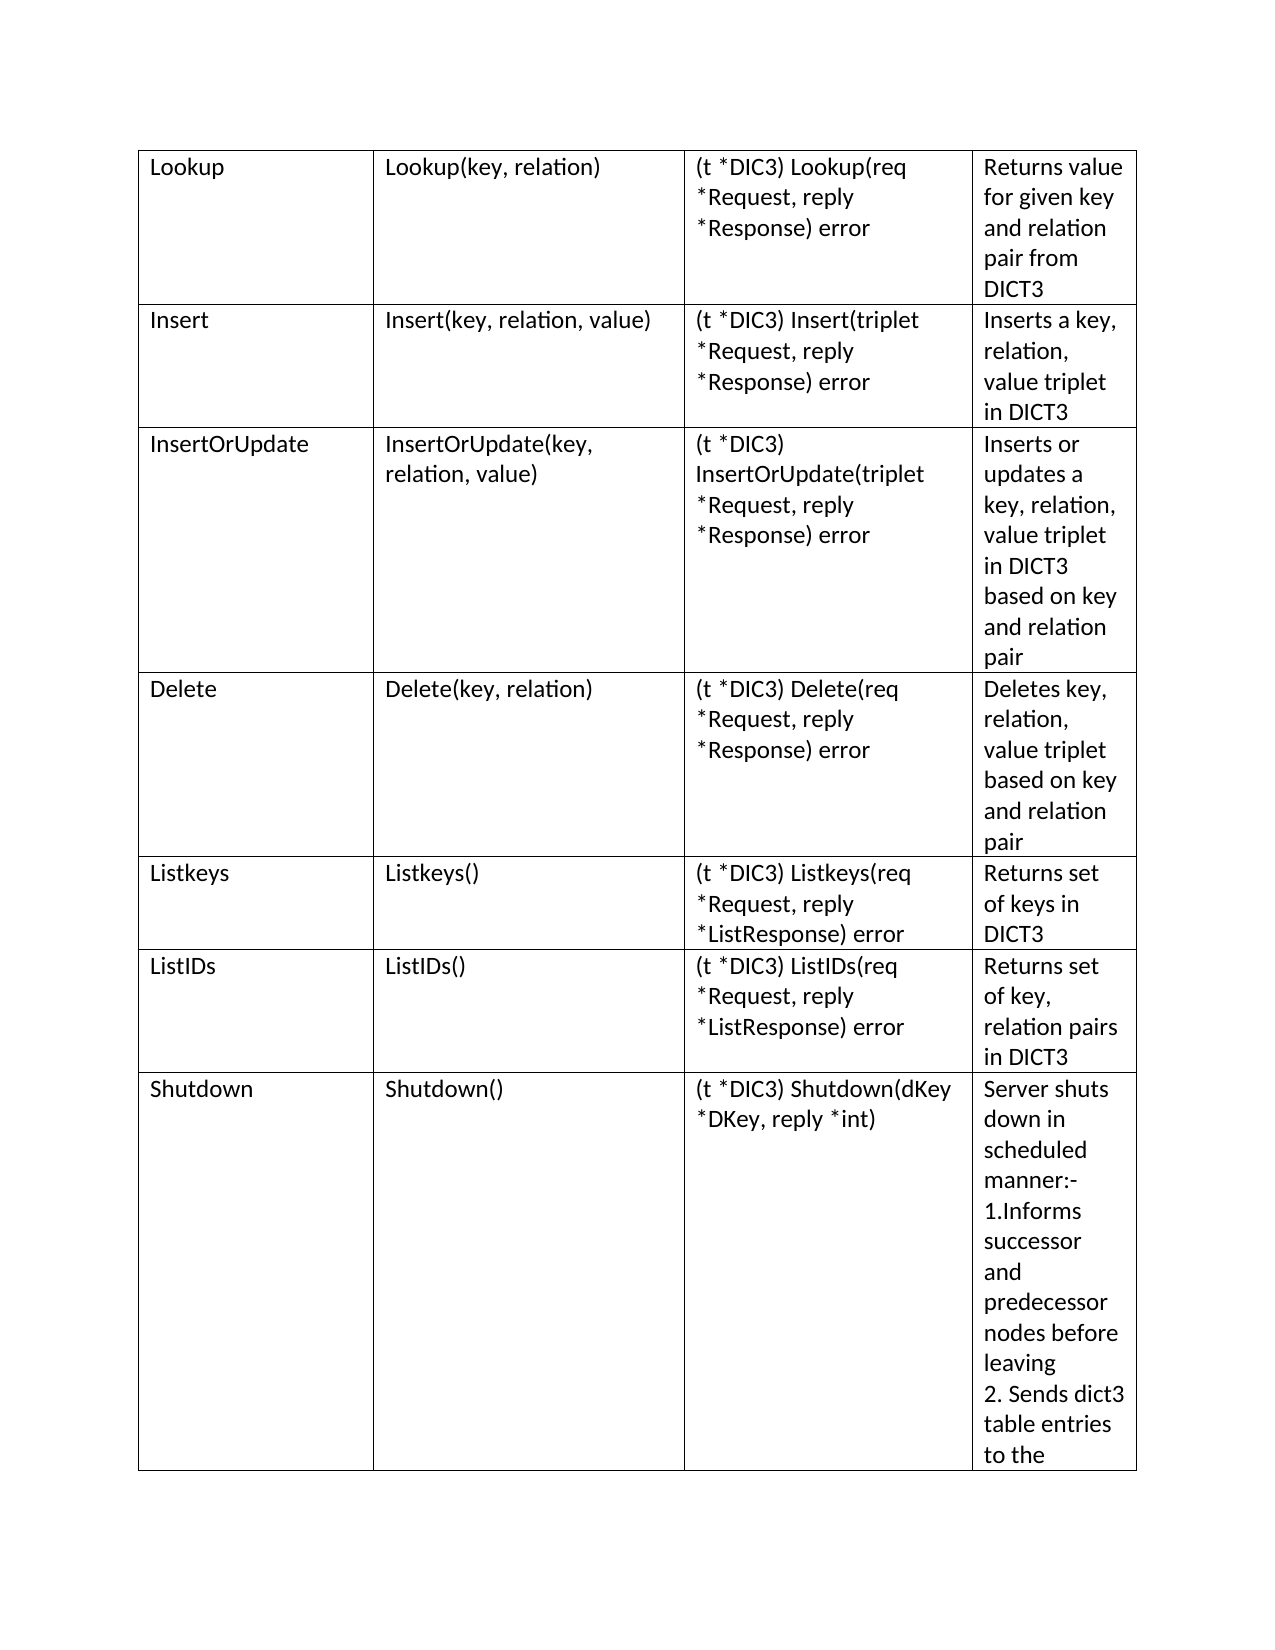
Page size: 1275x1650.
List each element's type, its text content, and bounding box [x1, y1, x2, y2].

table_cell Deletes key, relation, value triplet based on key and relation pair [973, 673, 1136, 856]
table_cell Inserts or updates a key, relation, value triplet in DICT3 based on key and relation pair [973, 428, 1136, 672]
table_cell Returns value for given key and relation pair from DICT3 [973, 151, 1136, 304]
table_cell Returns set of key, relation pairs in DICT3 [973, 950, 1136, 1072]
table_cell Lookup(key, relation) [374, 151, 684, 304]
table_cell Inserts a key, relation, value triplet in DICT3 [973, 305, 1136, 427]
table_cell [685, 1073, 972, 1470]
table_cell Insert [139, 305, 373, 427]
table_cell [973, 1073, 1136, 1470]
table_cell Listkeys [139, 857, 373, 949]
table_cell Delete(key, relation) [374, 673, 684, 856]
table_cell Returns set of keys in DICT3 [973, 857, 1136, 949]
table_cell Shutdown() [374, 1073, 684, 1470]
table_cell Lookup [139, 151, 373, 304]
table_cell ListIDs [139, 950, 373, 1072]
table_cell InsertOrUpdate [139, 428, 373, 672]
table_cell Listkeys() [374, 857, 684, 949]
table_cell (t *DIC3) Listkeys(req *Request, reply *ListResponse) error [685, 857, 972, 949]
table_cell (t *DIC3) InsertOrUpdate(triplet *Request, reply *Response) error [685, 428, 972, 672]
table_cell Insert(key, relation, value) [374, 305, 684, 427]
table_cell (t *DIC3) ListIDs(req *Request, reply *ListResponse) error [685, 950, 972, 1072]
table_cell ListIDs() [374, 950, 684, 1072]
table_cell InsertOrUpdate(key, relation, value) [374, 428, 684, 672]
table_cell (t *DIC3) Delete(req *Request, reply *Response) error [685, 673, 972, 856]
table_cell Delete [139, 673, 373, 856]
table_cell (t *DIC3) Lookup(req *Request, reply *Response) error [685, 151, 972, 304]
table_cell Shutdown [139, 1073, 373, 1470]
table_cell (t *DIC3) Insert(triplet *Request, reply *Response) error [685, 305, 972, 427]
